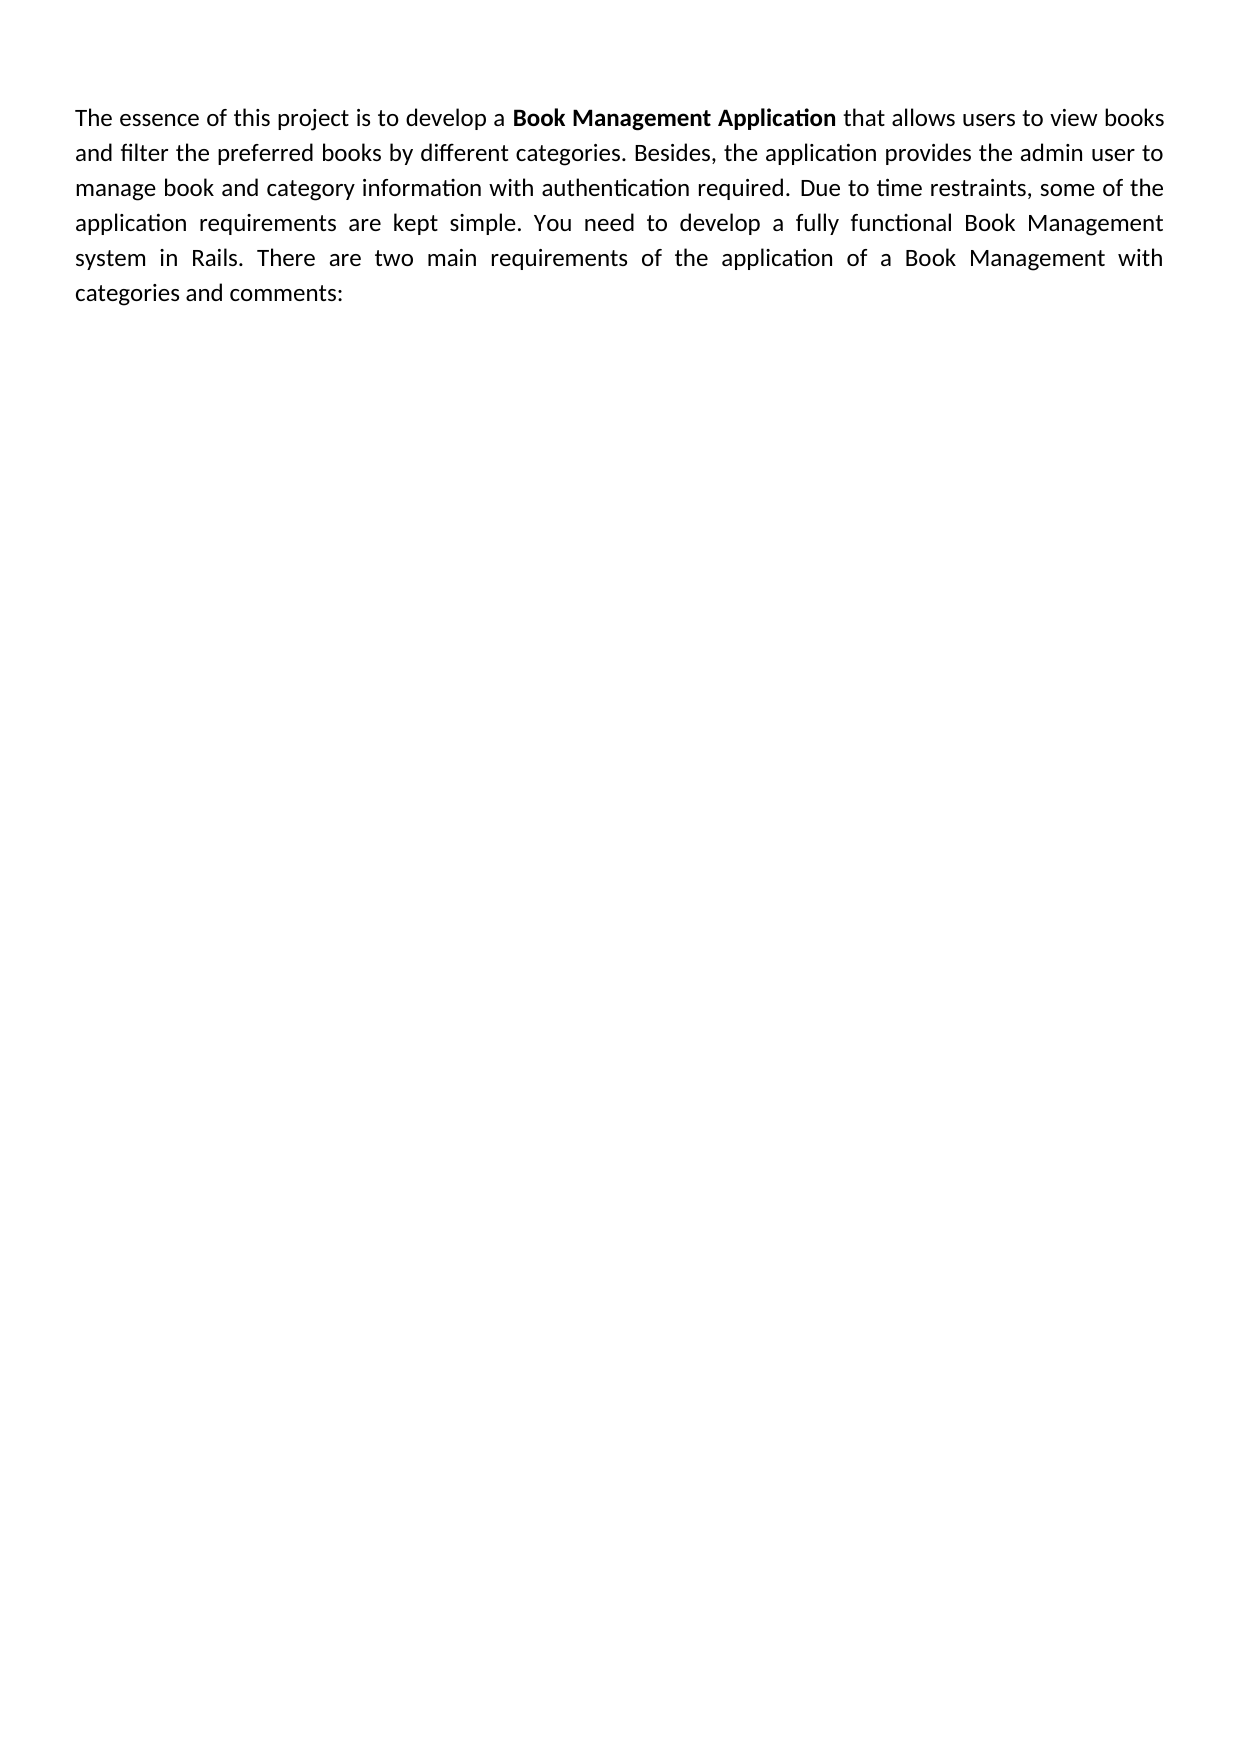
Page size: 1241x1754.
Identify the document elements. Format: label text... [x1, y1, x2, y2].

text The essence of this project is to develop a Book Management Application that allows users to view books and filter the preferred books by different categories. Besides, the application provides the admin user to manage book and category information with authentication required. Due to time restraints, some of the application requirements are kept simple. You need to develop a fully functional Book Management system in Rails. There are two main requirements of the application of a Book Management with categories and comments: [75, 102, 1165, 308]
